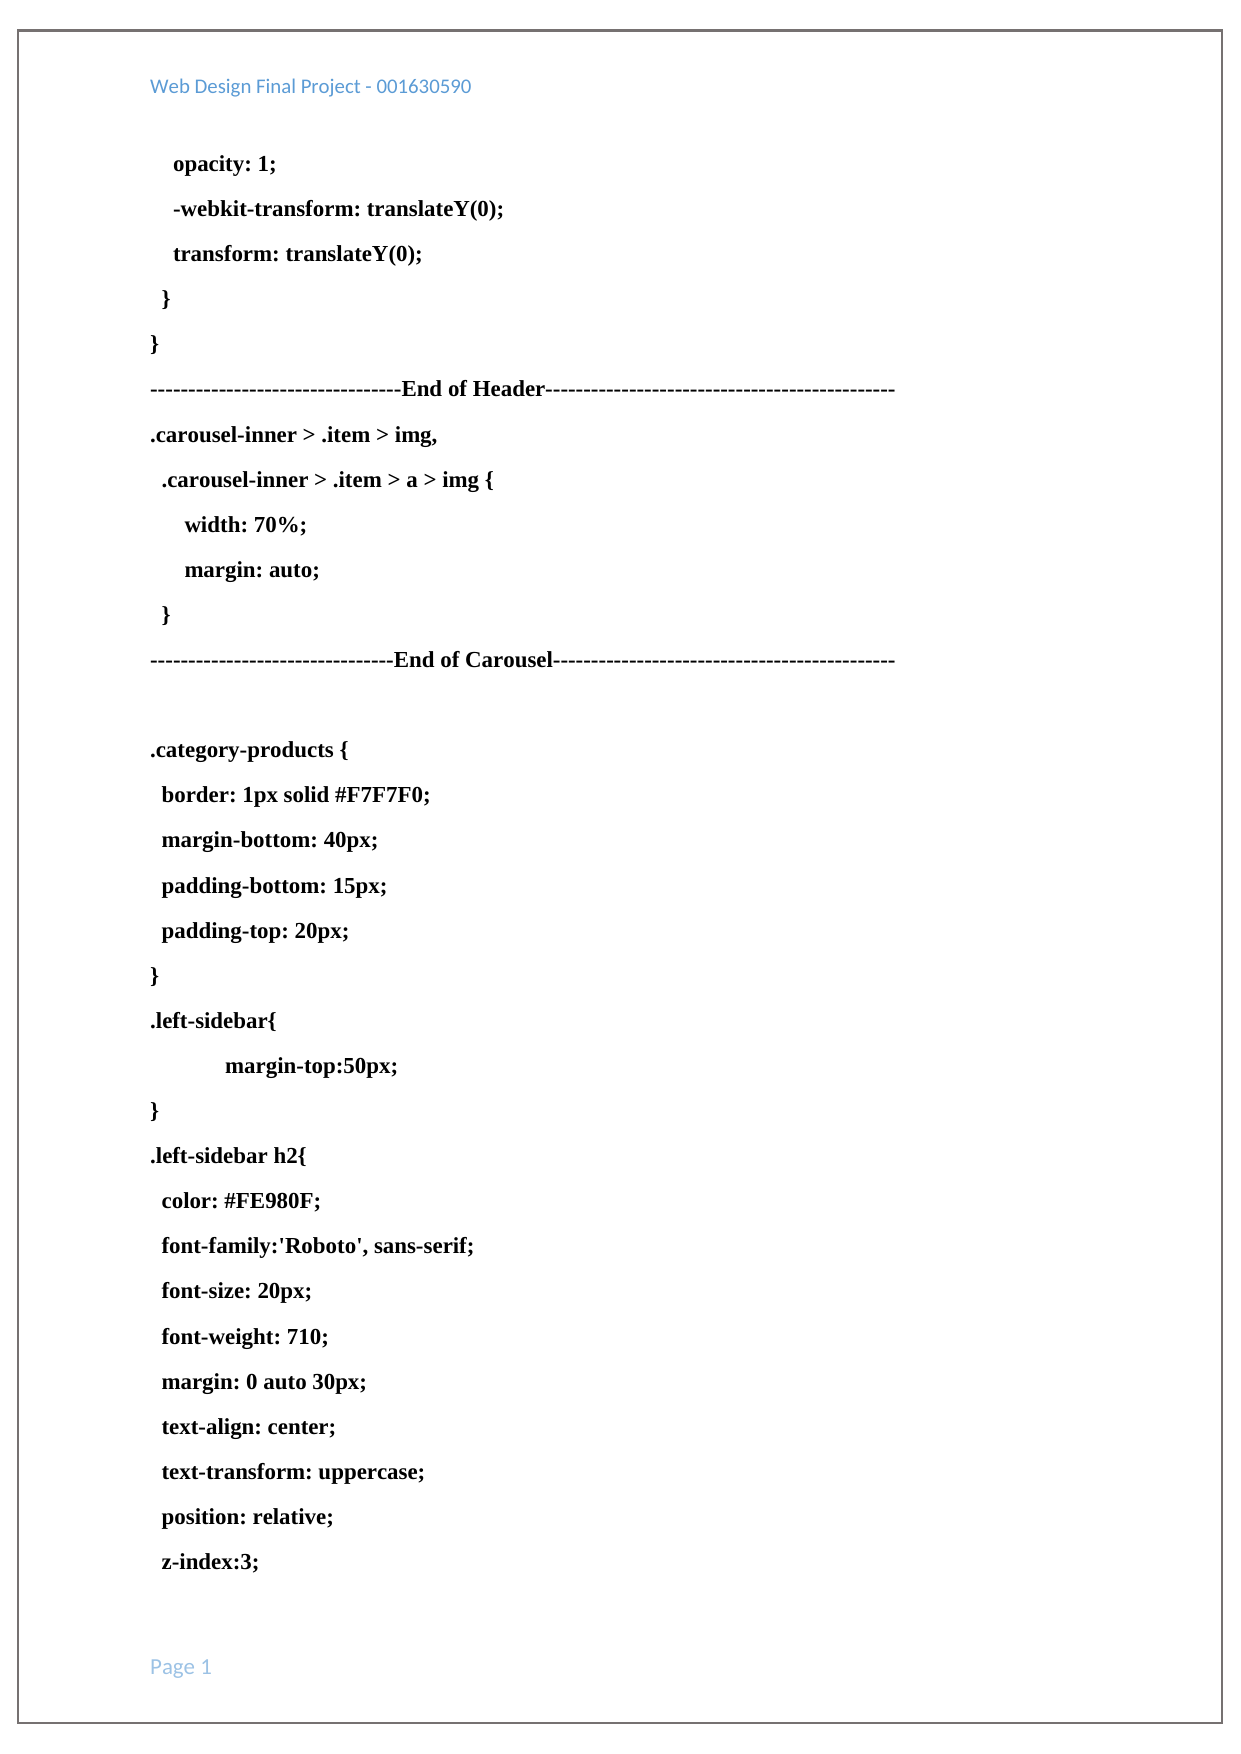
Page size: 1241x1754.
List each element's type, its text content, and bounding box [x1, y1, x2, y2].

text } [150, 962, 1090, 988]
text } [150, 285, 1090, 312]
text padding-top: 20px; [150, 917, 1090, 943]
text font-weight: 710; [150, 1323, 1090, 1349]
text font-family:'Roboto', sans-serif; [150, 1232, 1090, 1259]
text text-transform: uppercase; [150, 1458, 1090, 1484]
text opacity: 1; [150, 150, 1090, 176]
text margin-top:50px; [150, 1052, 1090, 1078]
text margin-bottom: 40px; [150, 827, 1090, 853]
text margin: auto; [150, 556, 1090, 582]
text border: 1px solid #F7F7F0; [150, 781, 1090, 808]
text .left-sidebar h2{ [150, 1142, 1090, 1169]
text width: 70%; [150, 511, 1090, 537]
text text-align: center; [150, 1413, 1090, 1439]
text .category-products { [150, 736, 1090, 763]
text .carousel-inner > .item > a > img { [150, 466, 1090, 492]
text } [150, 330, 1090, 357]
text transform: translateY(0); [150, 240, 1090, 267]
text } [150, 601, 1090, 627]
text ---------------------------------End of Header---------------------------------------------- [150, 376, 1090, 402]
text color: #FE980F; [150, 1187, 1090, 1214]
text .carousel-inner > .item > img, [150, 421, 1090, 447]
text position: relative; [150, 1503, 1090, 1529]
text padding-bottom: 15px; [150, 872, 1090, 898]
text z-index:3; [150, 1548, 1090, 1574]
text -webkit-transform: translateY(0); [150, 195, 1090, 221]
text } [150, 1097, 1090, 1123]
text font-size: 20px; [150, 1278, 1090, 1304]
text --------------------------------End of Carousel--------------------------------------------- [150, 646, 1090, 672]
text .left-sidebar{ [150, 1007, 1090, 1033]
text margin: 0 auto 30px; [150, 1368, 1090, 1394]
